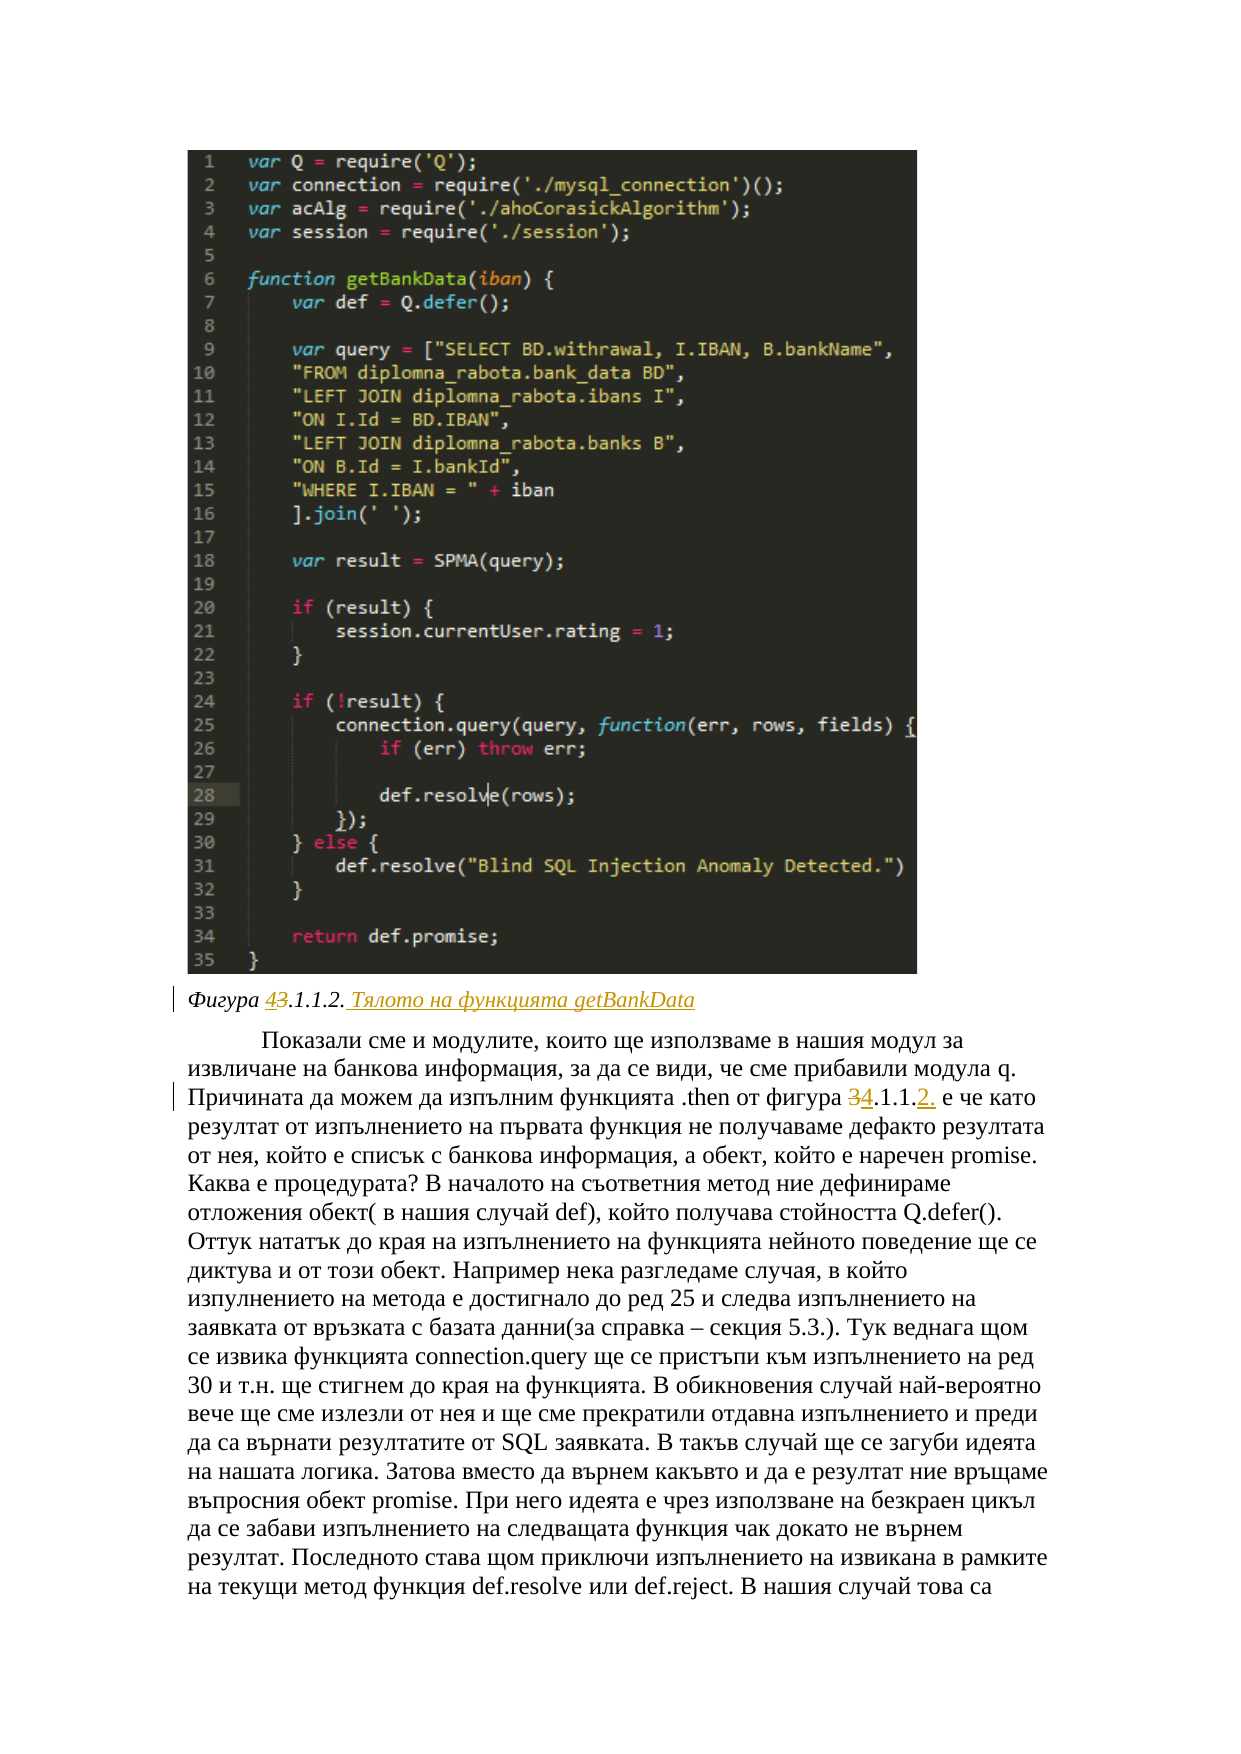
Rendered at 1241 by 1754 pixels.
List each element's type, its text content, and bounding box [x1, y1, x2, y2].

picture [187, 150, 918, 974]
text Фигура .1.1.2. [187, 986, 1053, 1012]
